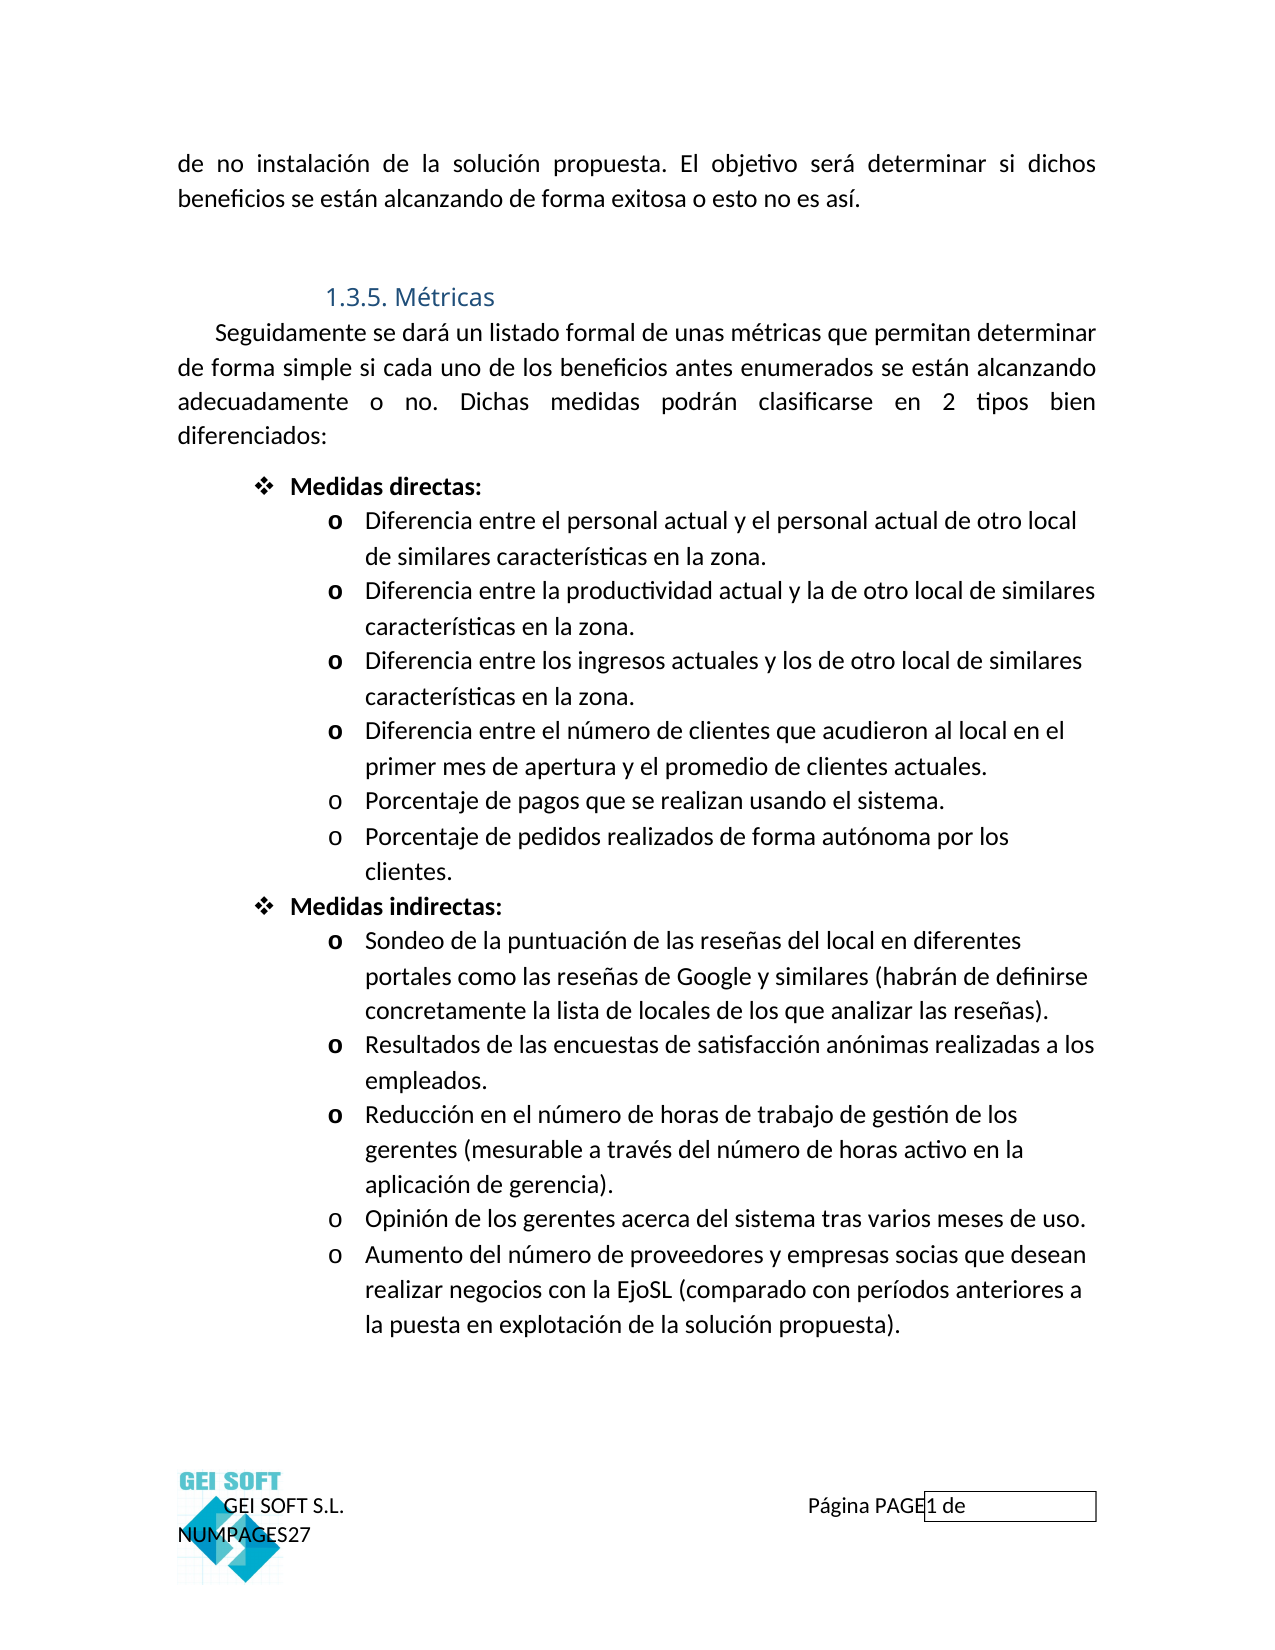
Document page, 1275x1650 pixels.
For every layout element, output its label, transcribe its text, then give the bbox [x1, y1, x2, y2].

subtitle 1.3.5. Métricas [325, 280, 1098, 314]
picture [273, 1500, 282, 1511]
picture [924, 1491, 1098, 1523]
list Medidas indirectas: [252, 890, 1098, 921]
list Diferencia entre la productividad actual y la de otro local de similares características en la zona. [327, 574, 1098, 642]
picture [177, 1469, 284, 1585]
list Medidas directas: [252, 470, 1098, 502]
list Sondeo de la puntuación de las reseñas del local en diferentes portales como las reseñas de Google y similares (habrán de definirse concretamente la lista de locales de los que analizar las reseñas). [327, 924, 1098, 1026]
list Diferencia entre el personal actual y el personal actual de otro local de similares características en la zona. [327, 504, 1098, 572]
list Aumento del número de proveedores y empresas socias que desean realizar negocios con la EjoSL (comparado con períodos anteriores a la puesta en explotación de la solución propuesta). [327, 1238, 1098, 1339]
list Resultados de las encuestas de satisfacción anónimas realizadas a los empleados. [327, 1028, 1098, 1096]
list Diferencia entre el número de clientes que acudieron al local en el primer mes de apertura y el promedio de clientes actuales. [327, 714, 1098, 782]
list Reducción en el número de horas de trabajo de gestión de los gerentes (mesurable a través del número de horas activo en la aplicación de gerencia). [327, 1098, 1098, 1200]
list Porcentaje de pedidos realizados de forma autónoma por los clientes. [327, 820, 1098, 887]
list Opinión de los gerentes acerca del sistema tras varios meses de uso. [327, 1202, 1098, 1235]
list Porcentaje de pagos que se realizan usando el sistema. [327, 784, 1098, 817]
list Diferencia entre los ingresos actuales y los de otro local de similares características en la zona. [327, 644, 1098, 712]
